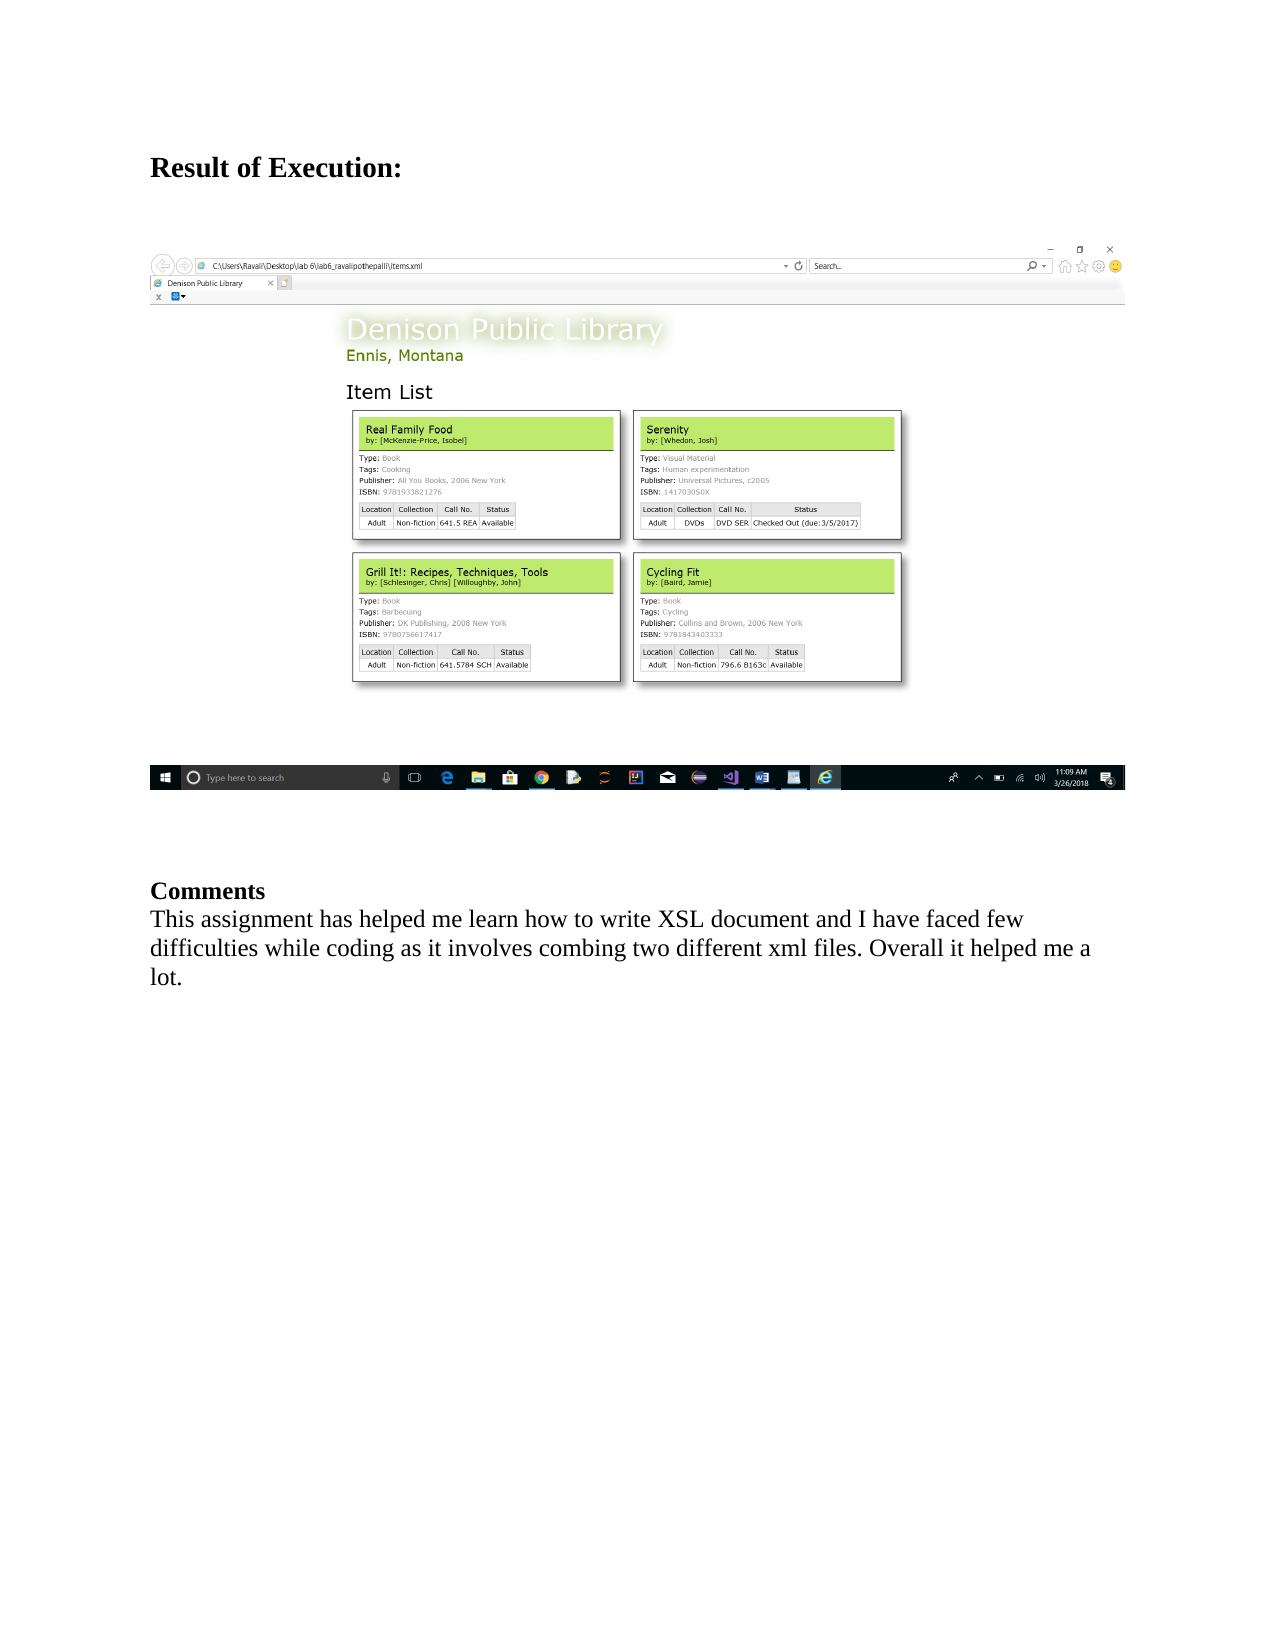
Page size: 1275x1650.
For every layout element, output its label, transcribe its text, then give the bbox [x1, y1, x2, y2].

text Comments [150, 876, 1125, 904]
text Result of Execution: [150, 150, 1125, 183]
text This assignment has helped me learn how to write XSL document and I have faced few difficulties while coding as it involves combing two different xml files. Overall it helped me a lot. [150, 904, 1125, 991]
picture [150, 241, 1125, 790]
